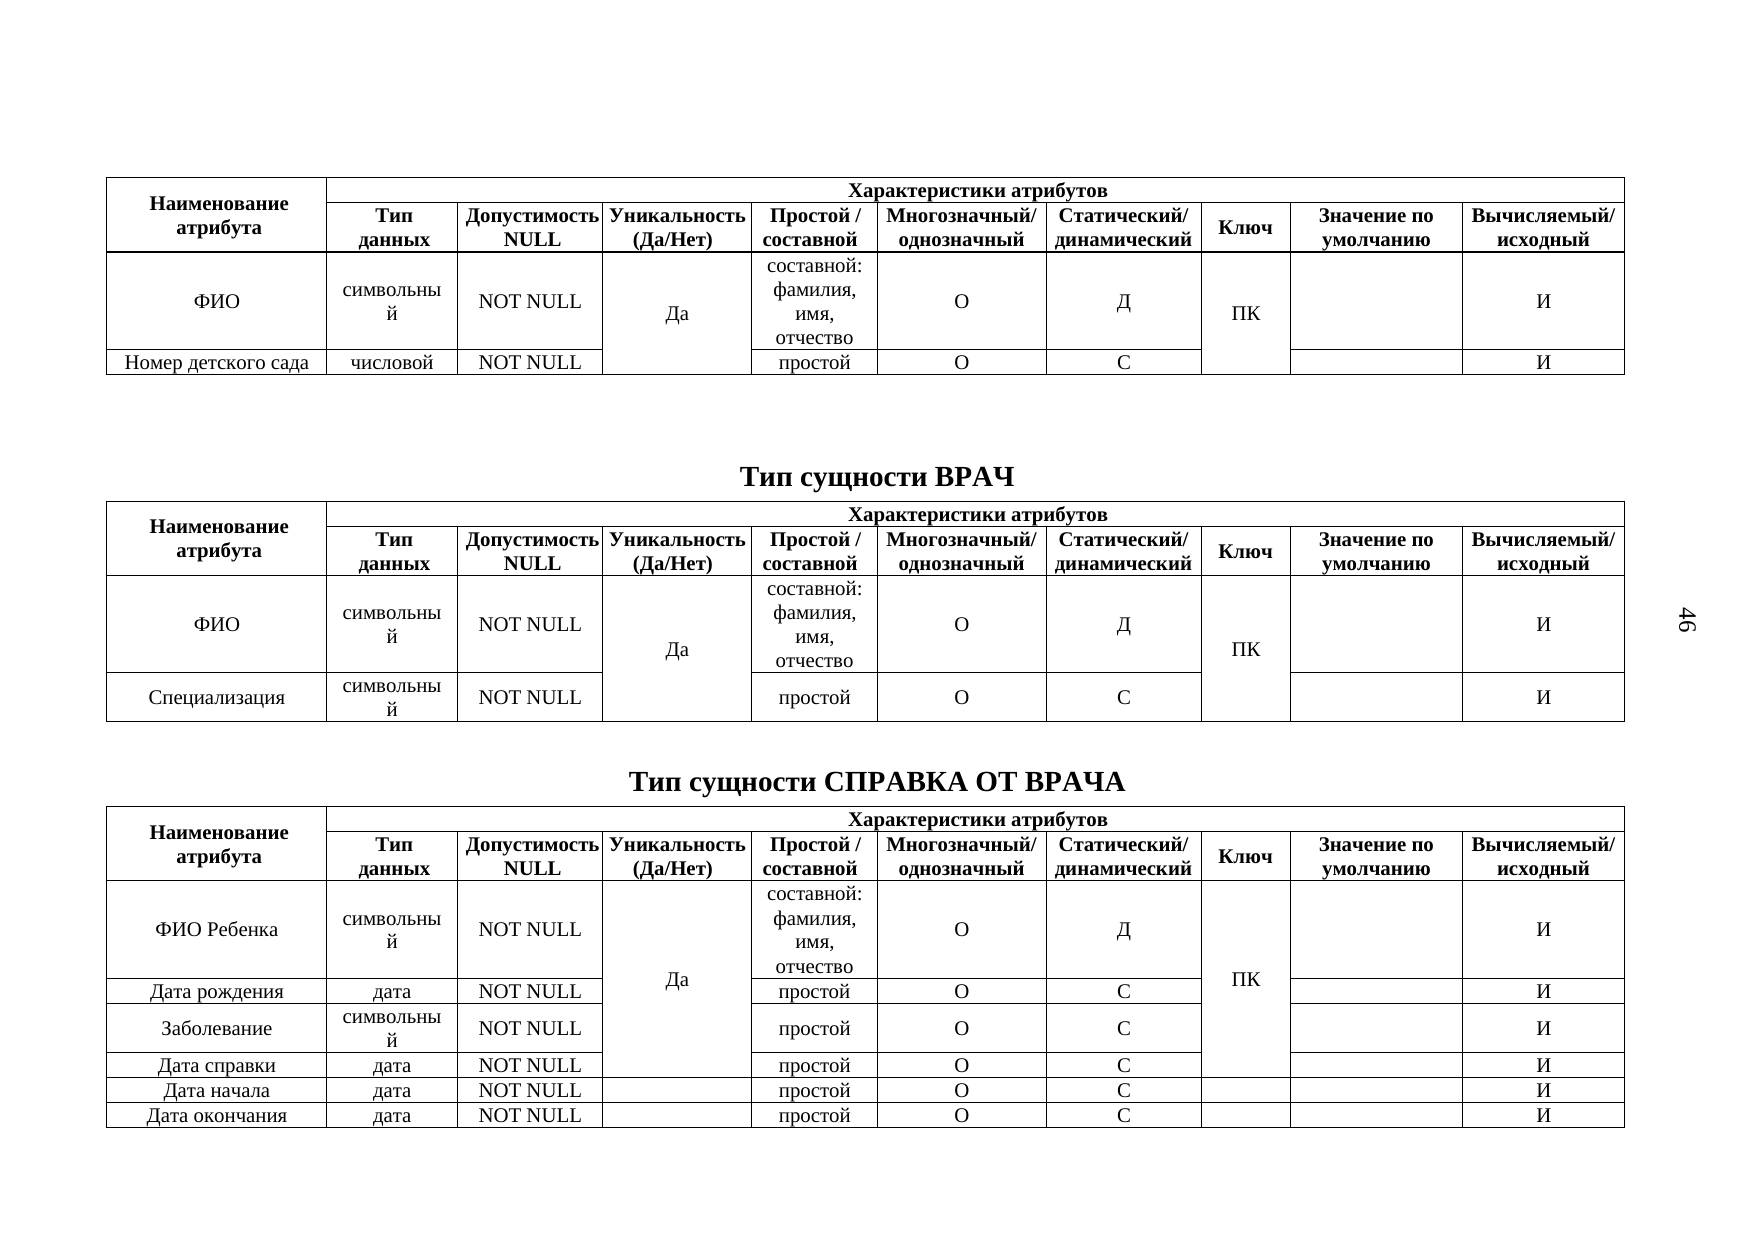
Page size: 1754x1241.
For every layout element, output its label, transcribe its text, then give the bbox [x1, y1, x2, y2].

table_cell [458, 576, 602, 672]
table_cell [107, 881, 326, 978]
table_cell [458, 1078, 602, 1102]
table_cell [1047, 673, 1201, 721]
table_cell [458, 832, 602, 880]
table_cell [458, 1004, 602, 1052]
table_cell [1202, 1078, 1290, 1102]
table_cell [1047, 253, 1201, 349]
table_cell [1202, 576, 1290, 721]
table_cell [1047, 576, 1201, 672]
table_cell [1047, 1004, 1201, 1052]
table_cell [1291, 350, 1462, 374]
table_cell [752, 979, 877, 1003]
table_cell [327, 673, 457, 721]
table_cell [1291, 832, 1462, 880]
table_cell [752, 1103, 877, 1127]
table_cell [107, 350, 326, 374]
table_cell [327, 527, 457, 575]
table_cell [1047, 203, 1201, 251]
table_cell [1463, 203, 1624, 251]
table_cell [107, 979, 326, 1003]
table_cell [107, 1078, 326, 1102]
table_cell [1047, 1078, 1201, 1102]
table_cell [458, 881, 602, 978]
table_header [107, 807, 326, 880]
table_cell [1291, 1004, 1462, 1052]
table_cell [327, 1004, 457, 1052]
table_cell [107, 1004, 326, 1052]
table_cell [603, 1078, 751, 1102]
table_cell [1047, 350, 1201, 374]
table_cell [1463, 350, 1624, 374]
text Тип сущности СПРАВКА ОТ ВРАЧА [118, 764, 1636, 798]
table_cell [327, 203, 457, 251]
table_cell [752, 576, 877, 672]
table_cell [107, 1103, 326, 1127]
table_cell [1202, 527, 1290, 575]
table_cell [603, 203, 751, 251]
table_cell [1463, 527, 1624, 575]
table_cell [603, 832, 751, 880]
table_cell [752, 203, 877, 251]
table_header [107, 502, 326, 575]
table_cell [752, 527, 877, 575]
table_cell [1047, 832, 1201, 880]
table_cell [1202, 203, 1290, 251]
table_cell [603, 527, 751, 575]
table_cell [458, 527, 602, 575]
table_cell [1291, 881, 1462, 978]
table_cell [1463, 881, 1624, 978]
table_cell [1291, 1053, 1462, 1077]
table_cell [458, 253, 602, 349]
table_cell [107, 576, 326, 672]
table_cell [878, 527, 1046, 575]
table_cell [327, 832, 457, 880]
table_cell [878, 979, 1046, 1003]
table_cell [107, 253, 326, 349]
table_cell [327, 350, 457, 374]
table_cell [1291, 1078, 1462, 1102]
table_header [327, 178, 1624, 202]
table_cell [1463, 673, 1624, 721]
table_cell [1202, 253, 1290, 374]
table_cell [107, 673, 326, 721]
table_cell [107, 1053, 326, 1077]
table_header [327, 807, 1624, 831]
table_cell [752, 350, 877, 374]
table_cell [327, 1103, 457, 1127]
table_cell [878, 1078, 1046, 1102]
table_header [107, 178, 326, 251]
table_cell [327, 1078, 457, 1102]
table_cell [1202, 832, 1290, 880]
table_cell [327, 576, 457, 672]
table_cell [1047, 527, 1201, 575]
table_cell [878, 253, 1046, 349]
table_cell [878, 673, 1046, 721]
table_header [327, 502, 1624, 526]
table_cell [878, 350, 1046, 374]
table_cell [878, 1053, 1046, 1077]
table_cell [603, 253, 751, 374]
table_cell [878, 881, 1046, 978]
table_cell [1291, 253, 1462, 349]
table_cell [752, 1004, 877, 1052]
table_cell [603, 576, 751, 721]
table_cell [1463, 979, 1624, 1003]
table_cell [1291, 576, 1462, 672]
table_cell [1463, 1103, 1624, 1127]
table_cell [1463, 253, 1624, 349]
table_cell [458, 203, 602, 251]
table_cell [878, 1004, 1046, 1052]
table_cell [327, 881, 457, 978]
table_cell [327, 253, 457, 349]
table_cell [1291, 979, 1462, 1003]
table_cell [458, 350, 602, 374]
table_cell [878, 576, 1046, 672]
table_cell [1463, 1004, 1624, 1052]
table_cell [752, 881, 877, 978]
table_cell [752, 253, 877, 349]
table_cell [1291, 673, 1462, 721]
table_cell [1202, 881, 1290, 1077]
text Тип сущности ВРАЧ [118, 459, 1636, 492]
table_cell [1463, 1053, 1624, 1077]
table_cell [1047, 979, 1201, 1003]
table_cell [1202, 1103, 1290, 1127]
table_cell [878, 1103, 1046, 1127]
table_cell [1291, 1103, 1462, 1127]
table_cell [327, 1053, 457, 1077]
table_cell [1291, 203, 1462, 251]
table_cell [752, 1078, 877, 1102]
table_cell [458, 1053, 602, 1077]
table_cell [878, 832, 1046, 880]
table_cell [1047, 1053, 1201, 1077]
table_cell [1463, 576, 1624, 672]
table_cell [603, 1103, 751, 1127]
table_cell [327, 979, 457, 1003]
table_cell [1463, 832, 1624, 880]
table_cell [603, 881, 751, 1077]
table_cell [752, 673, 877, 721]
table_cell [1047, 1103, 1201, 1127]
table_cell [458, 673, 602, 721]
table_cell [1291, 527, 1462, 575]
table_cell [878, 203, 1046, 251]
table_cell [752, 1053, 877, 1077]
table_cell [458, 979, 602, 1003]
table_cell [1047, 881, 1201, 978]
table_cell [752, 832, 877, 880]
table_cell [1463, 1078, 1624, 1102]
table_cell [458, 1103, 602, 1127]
